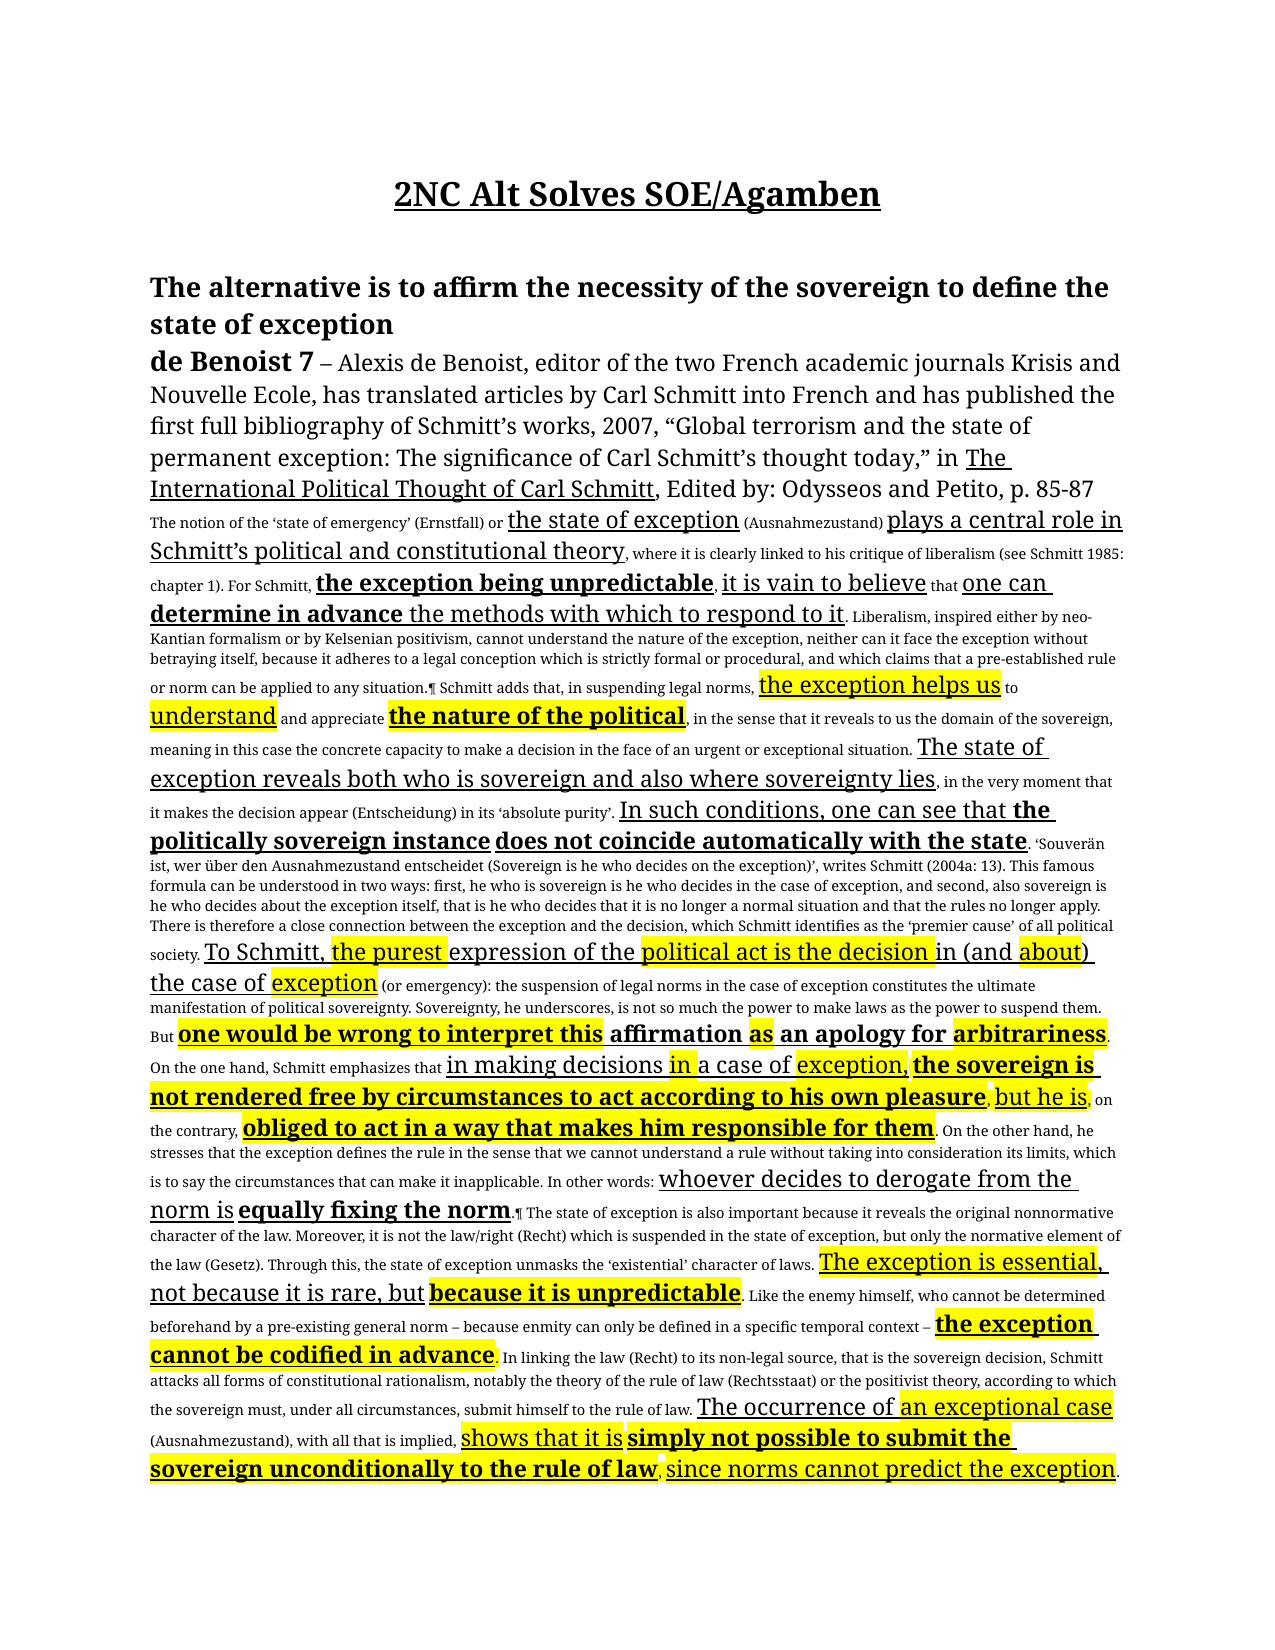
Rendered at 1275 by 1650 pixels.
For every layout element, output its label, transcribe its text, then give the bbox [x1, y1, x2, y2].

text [150, 504, 1125, 1484]
text de Benoist 7 – Alexis de Benoist, editor of the two French academic journals Krisis and Nouvelle Ecole, has translated articles by Carl Schmitt into French and has published the first full bibliography of Schmitt’s works, 2007, “Global terrorism and the state of permanent exception: The significance of Carl Schmitt’s thought today,” in The International Political Thought of Carl Schmitt, Edited by: Odysseos and Petito, p. 85-87 [150, 342, 1125, 504]
text The alternative is to affirm the necessity of the sovereign to define the state of exception [150, 268, 1125, 342]
text 2NC Alt Solves SOE/Agamben [150, 171, 1125, 216]
